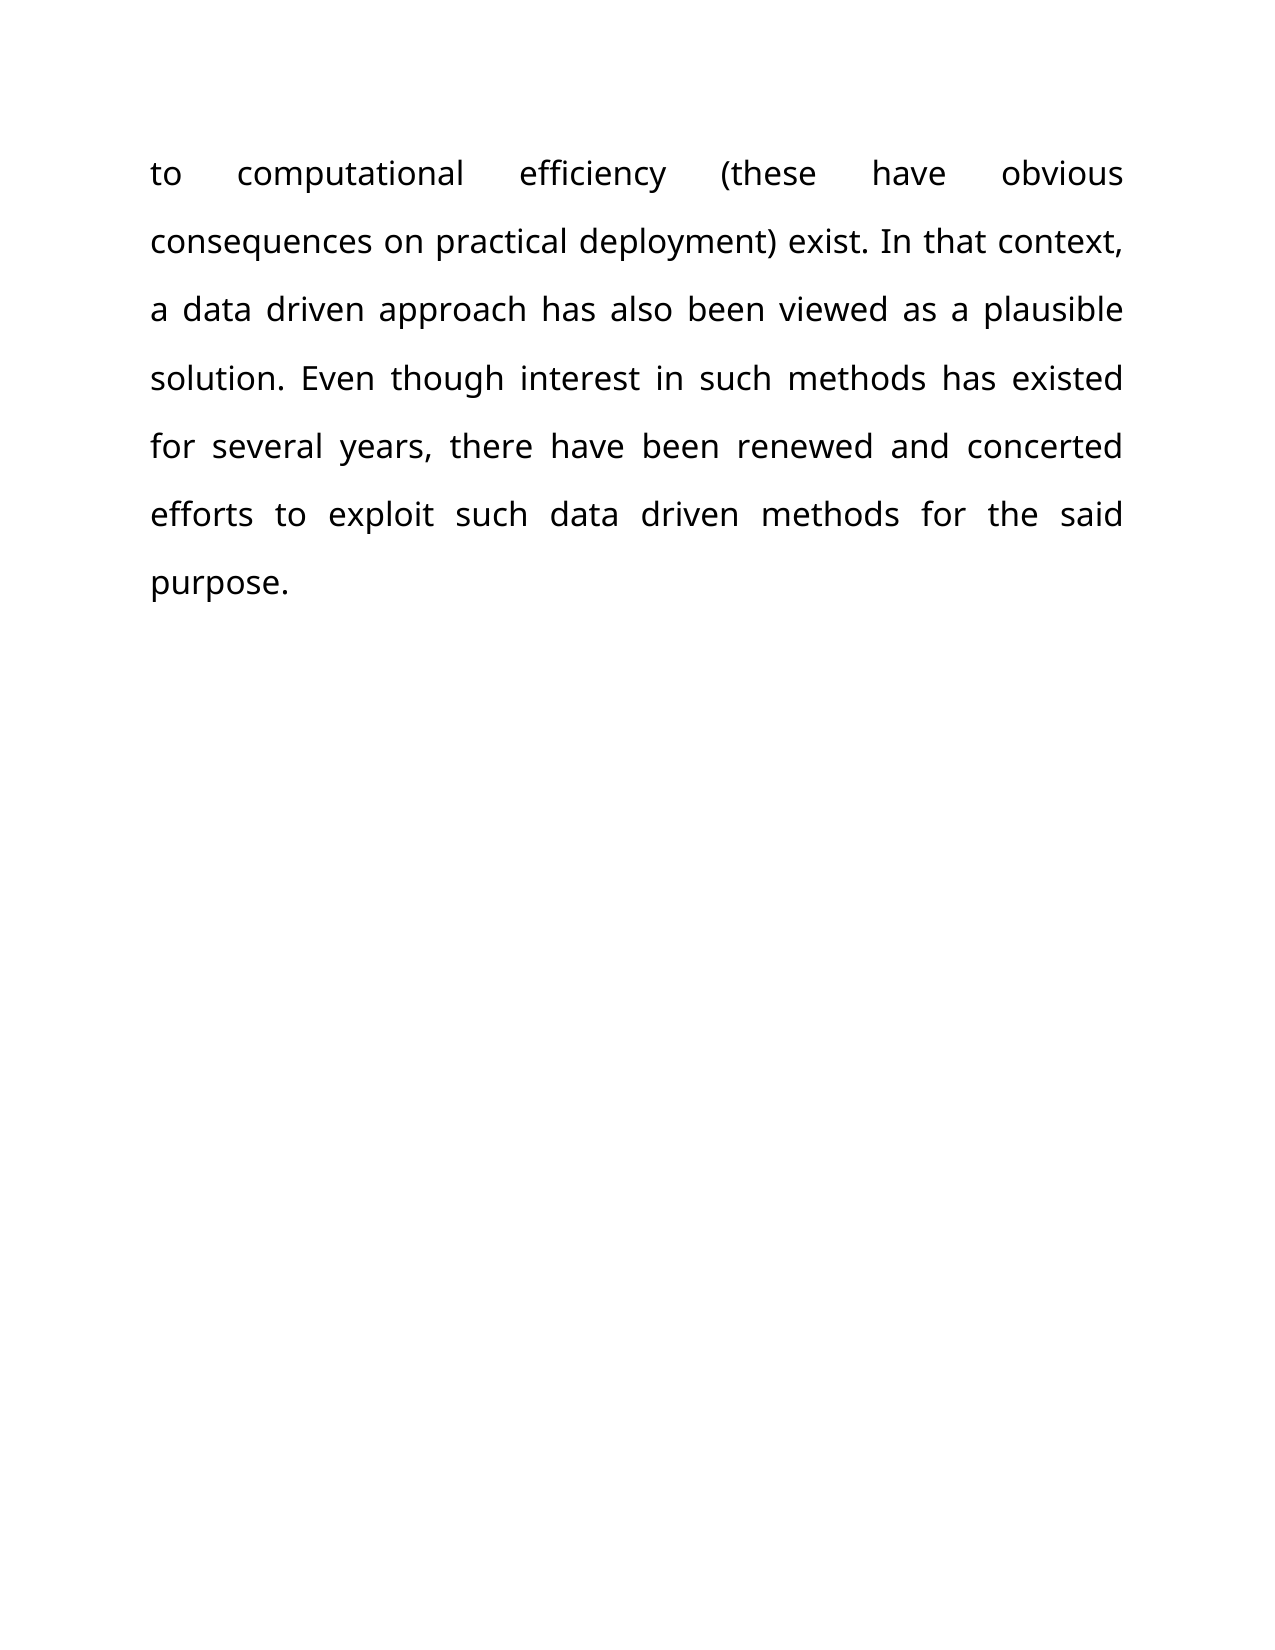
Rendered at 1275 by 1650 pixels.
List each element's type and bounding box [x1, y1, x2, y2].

text [150, 150, 1125, 604]
